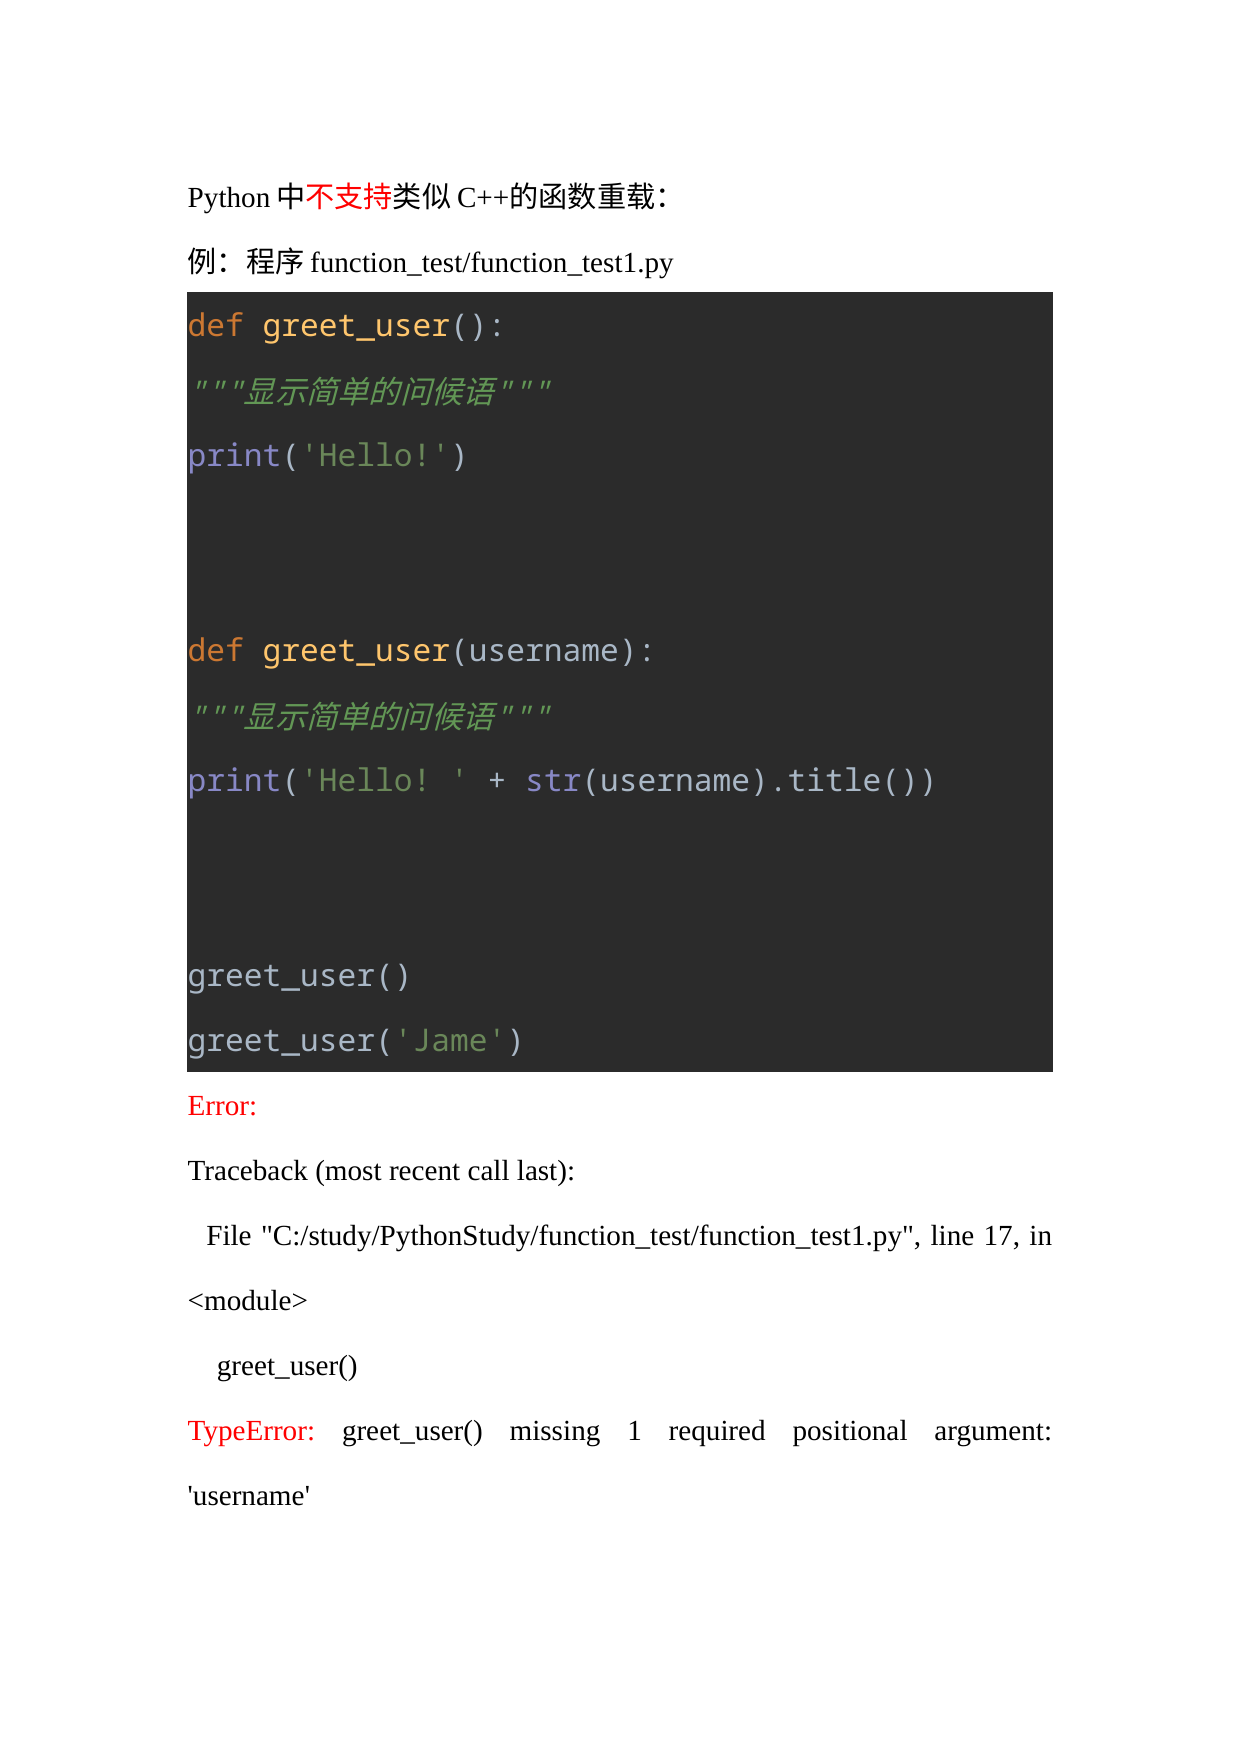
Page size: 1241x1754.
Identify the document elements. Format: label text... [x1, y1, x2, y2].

text Error: [187, 1072, 1053, 1137]
text greet_user() [187, 1332, 1053, 1397]
text Python中不支持类似C++的函数重载： [187, 162, 1053, 227]
text File "C:/study/PythonStudy/function_test/function_test1.py", line 17, in <module> [187, 1202, 1053, 1332]
text Traceback (most recent call last): [187, 1137, 1053, 1202]
text 例：程序function_test/function_test1.py [187, 227, 1053, 292]
text def greet_user(): """显示简单的问候语""" print('Hello!') def greet_user(username): """显示简单的问候语""" print('Hello! ' + str(username).title()) greet_user() greet_user('Jame') [187, 292, 1053, 1072]
text TypeError: greet_user() missing 1 required positional argument: 'username' [187, 1397, 1053, 1527]
